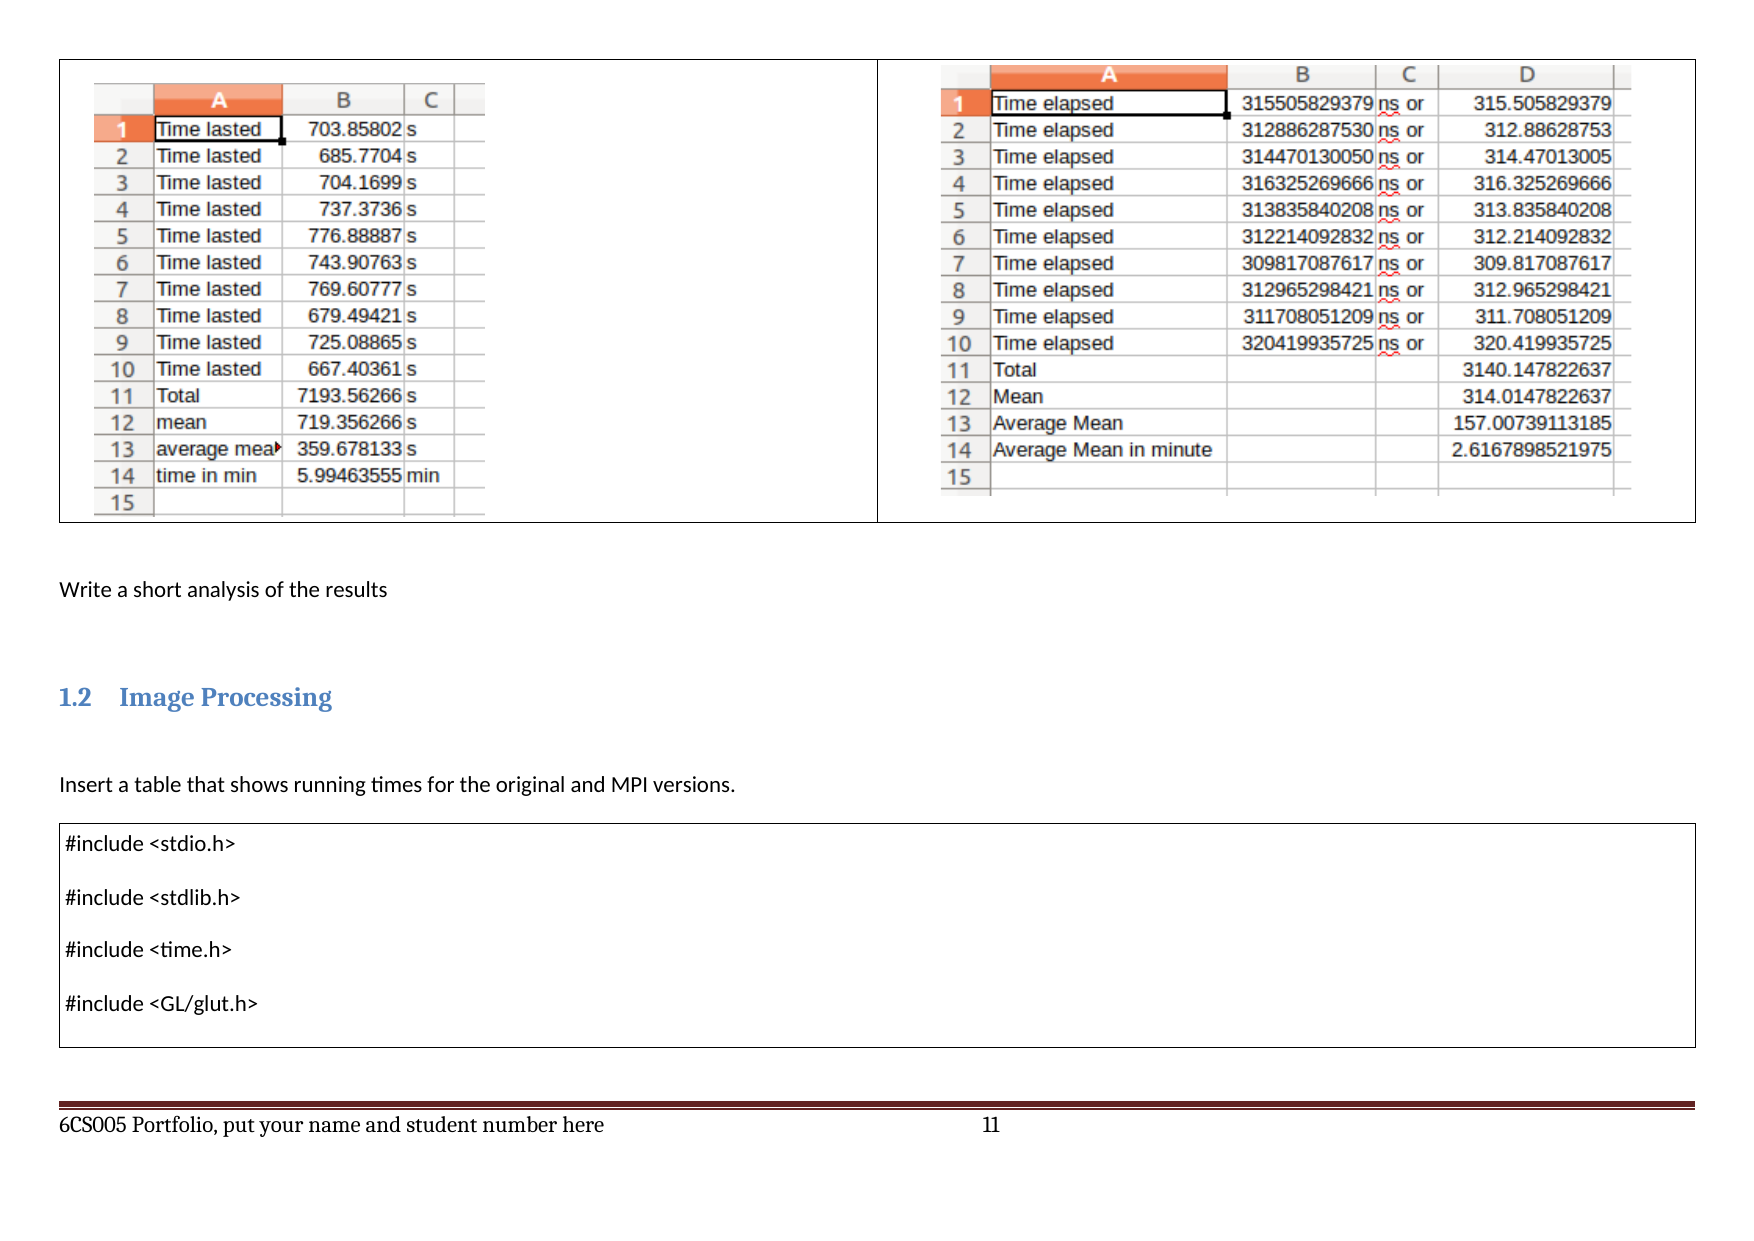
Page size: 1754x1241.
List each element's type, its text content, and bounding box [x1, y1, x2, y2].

text Insert a table that shows running times for the original and MPI versions. [59, 770, 1695, 798]
text Write a short analysis of the results [59, 576, 1695, 603]
picture [94, 83, 485, 517]
subtitle Image Processing [59, 682, 1695, 713]
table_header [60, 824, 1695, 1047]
table_cell [878, 60, 1695, 522]
table_cell [60, 60, 877, 522]
picture [940, 65, 1632, 496]
